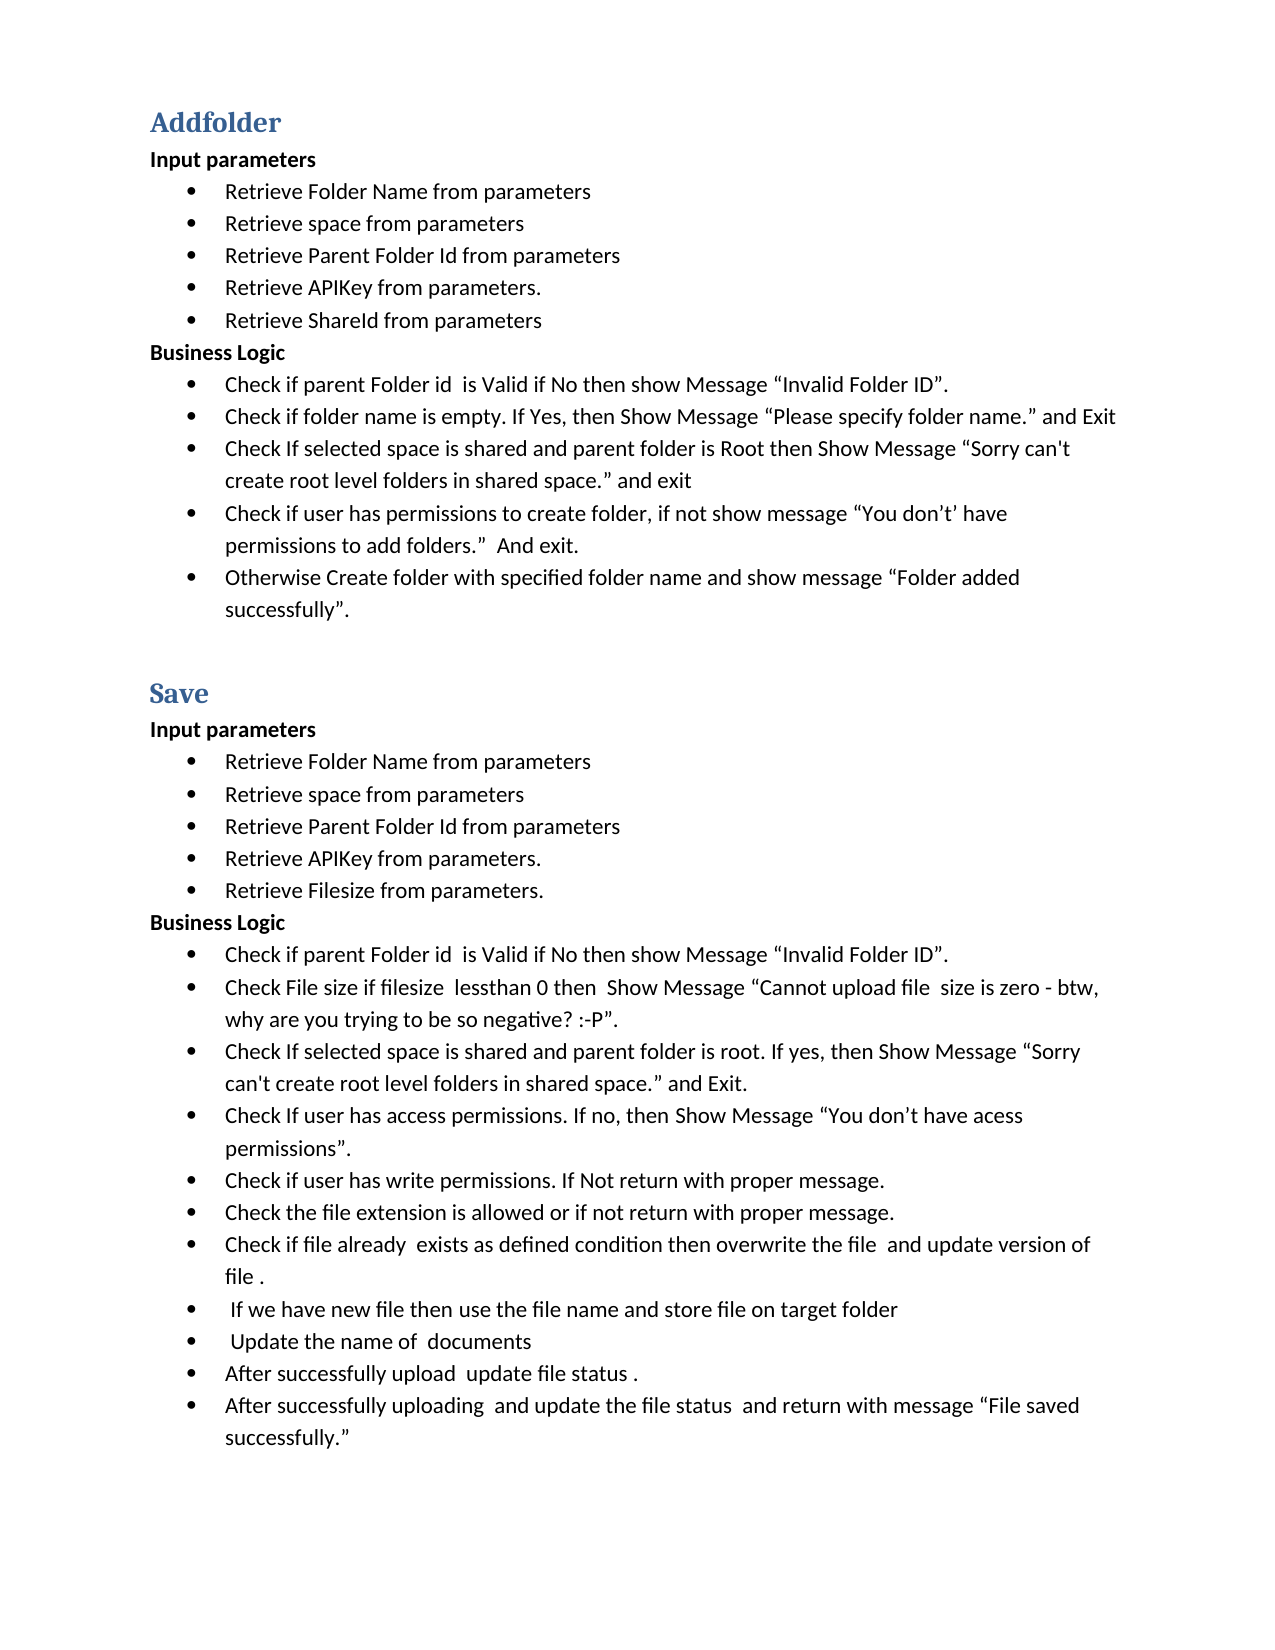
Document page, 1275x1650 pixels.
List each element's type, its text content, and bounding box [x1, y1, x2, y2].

list Check If user has access permissions. If no, then Show Message “You don’t have acess permissions”. [187, 1102, 1125, 1162]
list Check if user has permissions to create folder, if not show message “You don’t’ have permissions to add folders.” And exit. [187, 499, 1125, 559]
list Otherwise Create folder with specified folder name and show message “Folder added successfully”. [187, 563, 1125, 623]
text Input parameters [150, 145, 1125, 173]
text Business Logic [150, 338, 1125, 366]
list Retrieve space from parameters [187, 209, 1125, 237]
list Check if user has write permissions. If Not return with proper message. [187, 1166, 1125, 1194]
list Check the file extension is allowed or if not return with proper message. [187, 1198, 1125, 1226]
list Retrieve Folder Name from parameters [187, 747, 1125, 776]
list Check if folder name is empty. If Yes, then Show Message “Please specify folder name.” and Exit [187, 402, 1125, 430]
list Check File size if filesize lessthan 0 then Show Message “Cannot upload file size is zero - btw, why are you trying to be so negative? :-P”. [187, 973, 1125, 1033]
list Update the name of documents [187, 1327, 1125, 1355]
list Check If selected space is shared and parent folder is Root then Show Message “Sorry can't create root level folders in shared space.” and exit [187, 434, 1125, 495]
list Check if parent Folder id is Valid if No then show Message “Invalid Folder ID”. [187, 370, 1125, 398]
subtitle Save Input parameters [150, 678, 1125, 743]
list Retrieve space from parameters [187, 780, 1125, 808]
list After successfully uploading and update the file status and return with message “File saved successfully.” [187, 1391, 1125, 1484]
list Retrieve Parent Folder Id from parameters [187, 812, 1125, 840]
list After successfully upload update file status . [187, 1359, 1125, 1387]
list Retrieve Filesize from parameters. [187, 876, 1125, 904]
list Retrieve APIKey from parameters. [187, 273, 1125, 302]
list Retrieve Folder Name from parameters [187, 177, 1125, 205]
list If we have new file then use the file name and store file on target folder [187, 1295, 1125, 1323]
list Check if file already exists as defined condition then overwrite the file and update version of file . [187, 1230, 1125, 1291]
text Business Logic [150, 908, 1125, 936]
list Check If selected space is shared and parent folder is root. If yes, then Show Message “Sorry can't create root level folders in shared space.” and Exit. [187, 1037, 1125, 1097]
list Retrieve ShareId from parameters [187, 306, 1125, 334]
list Retrieve Parent Folder Id from parameters [187, 241, 1125, 269]
subtitle Addfolder [150, 106, 1125, 140]
list Check if parent Folder id is Valid if No then show Message “Invalid Folder ID”. [187, 941, 1125, 969]
list Retrieve APIKey from parameters. [187, 844, 1125, 872]
